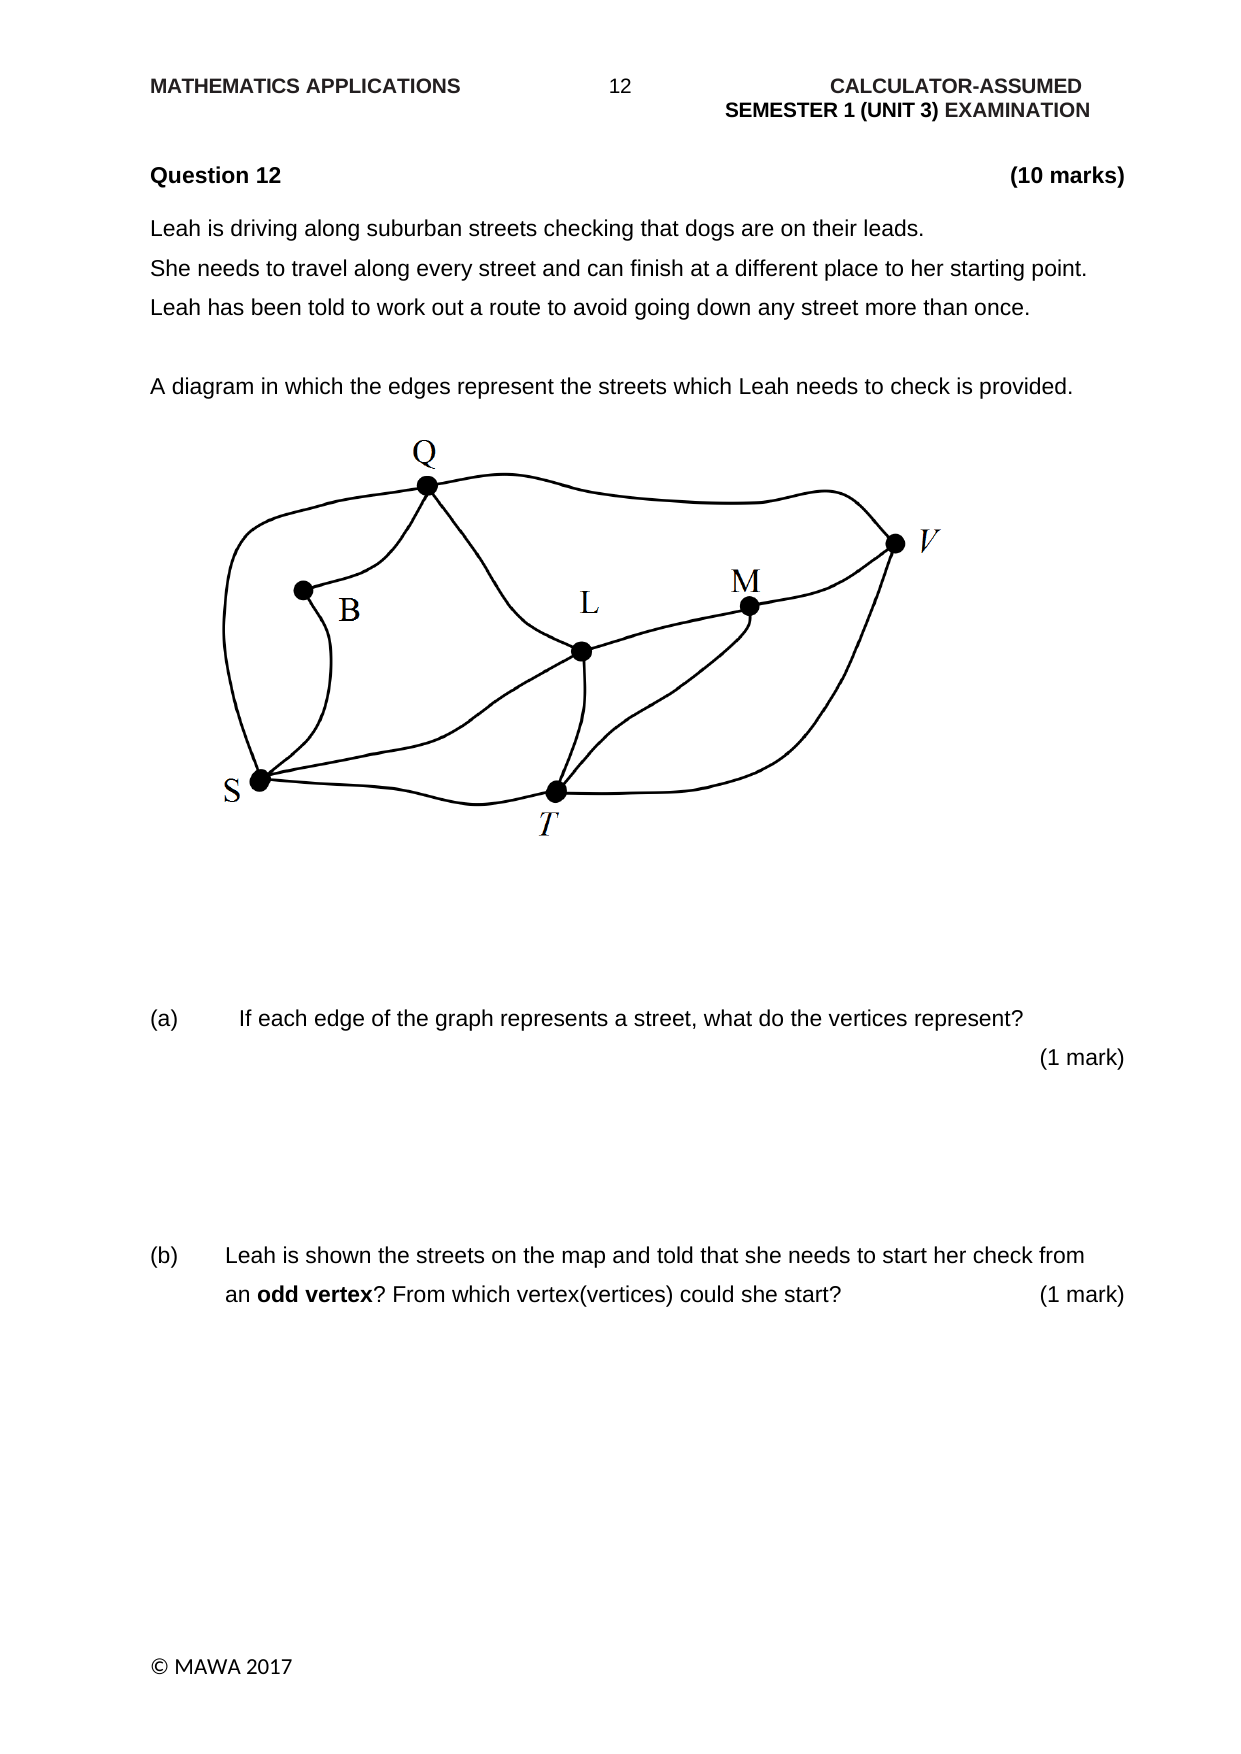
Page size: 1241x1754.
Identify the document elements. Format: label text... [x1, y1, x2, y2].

picture [218, 436, 943, 838]
text (a) If each edge of the graph represents a street, what do the vertices represent? [150, 1005, 1090, 1031]
text She needs to travel along every street and can finish at a different place to her starting point. Leah has been told to work out a route to avoid going down any street more than once. [150, 254, 1090, 320]
text Question 12 (10 marks) [150, 162, 1090, 189]
text (b) Leah is shown the streets on the map and told that she needs to start her check from an odd vertex? From which vertex(vertices) could she start? (1 mark) [150, 1242, 1090, 1307]
text A diagram in which the edges represent the streets which Leah needs to check is provided. [150, 373, 1090, 399]
text (1 mark) [150, 1044, 1090, 1071]
text Leah is driving along suburban streets checking that dogs are on their leads. [150, 215, 1090, 241]
